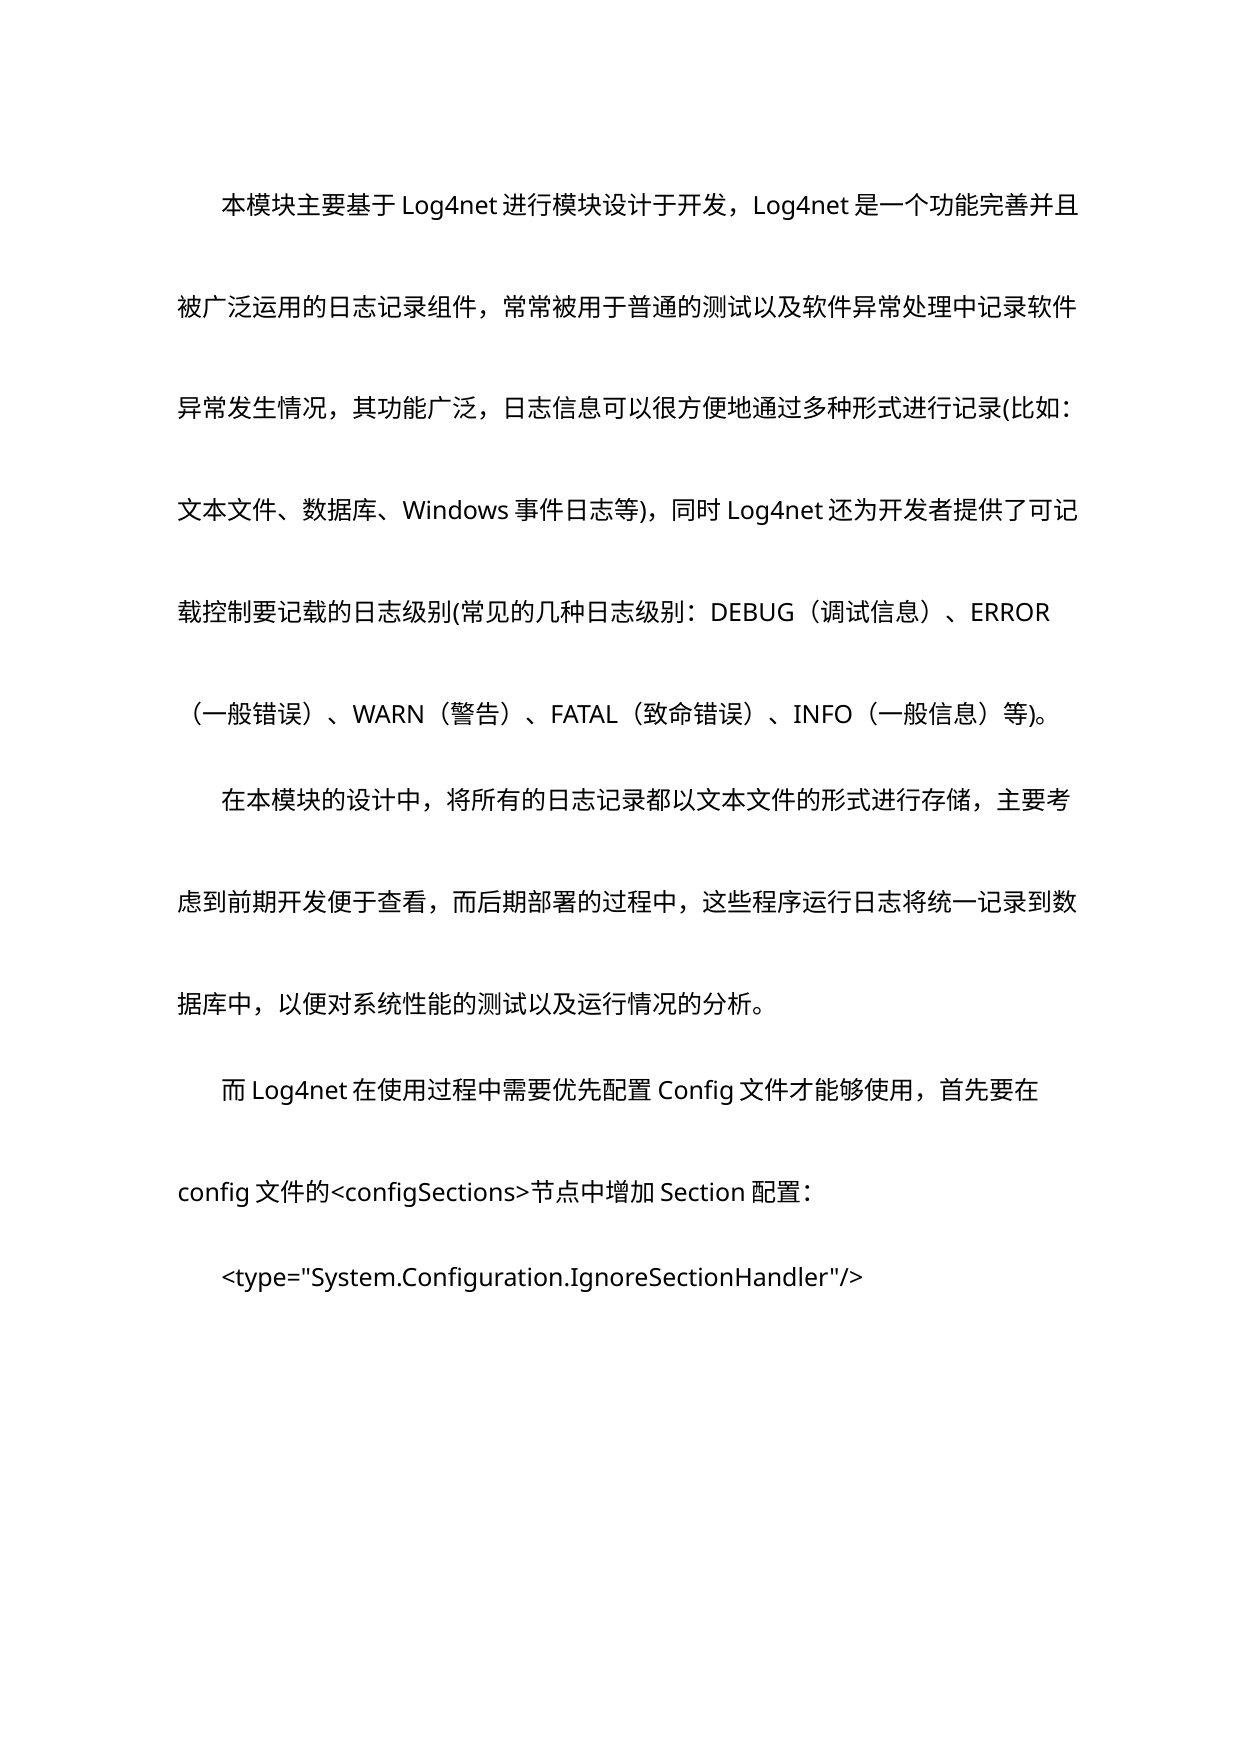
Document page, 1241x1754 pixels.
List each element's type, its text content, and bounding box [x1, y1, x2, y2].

text 在本模块的设计中，将所有的日志记录都以文本文件的形式进行存储，主要考虑到前期开发便于查看，而后期部署的过程中，这些程序运行日志将统一记录到数据库中，以便对系统性能的测试以及运行情况的分析。 [177, 765, 1092, 1036]
text <type="System.Configuration.IgnoreSectionHandler"/> [177, 1242, 1092, 1310]
text 本模块主要基于Log4net进行模块设计于开发，Log4net是一个功能完善并且被广泛运用的日志记录组件，常常被用于普通的测试以及软件异常处理中记录软件异常发生情况，其功能广泛，日志信息可以很方便地通过多种形式进行记录(比如：文本文件、数据库、Windows事件日志等)，同时Log4net还为开发者提供了可记载控制要记载的日志级别(常见的几种日志级别：DEBUG（调试信息）、ERROR（一般错误）、WARN（警告）、FATAL（致命错误）、INFO（一般信息）等)。 [177, 169, 1092, 747]
text 而Log4net在使用过程中需要优先配置Config文件才能够使用，首先要在config文件的<configSections>节点中增加Section配置： [177, 1054, 1092, 1224]
